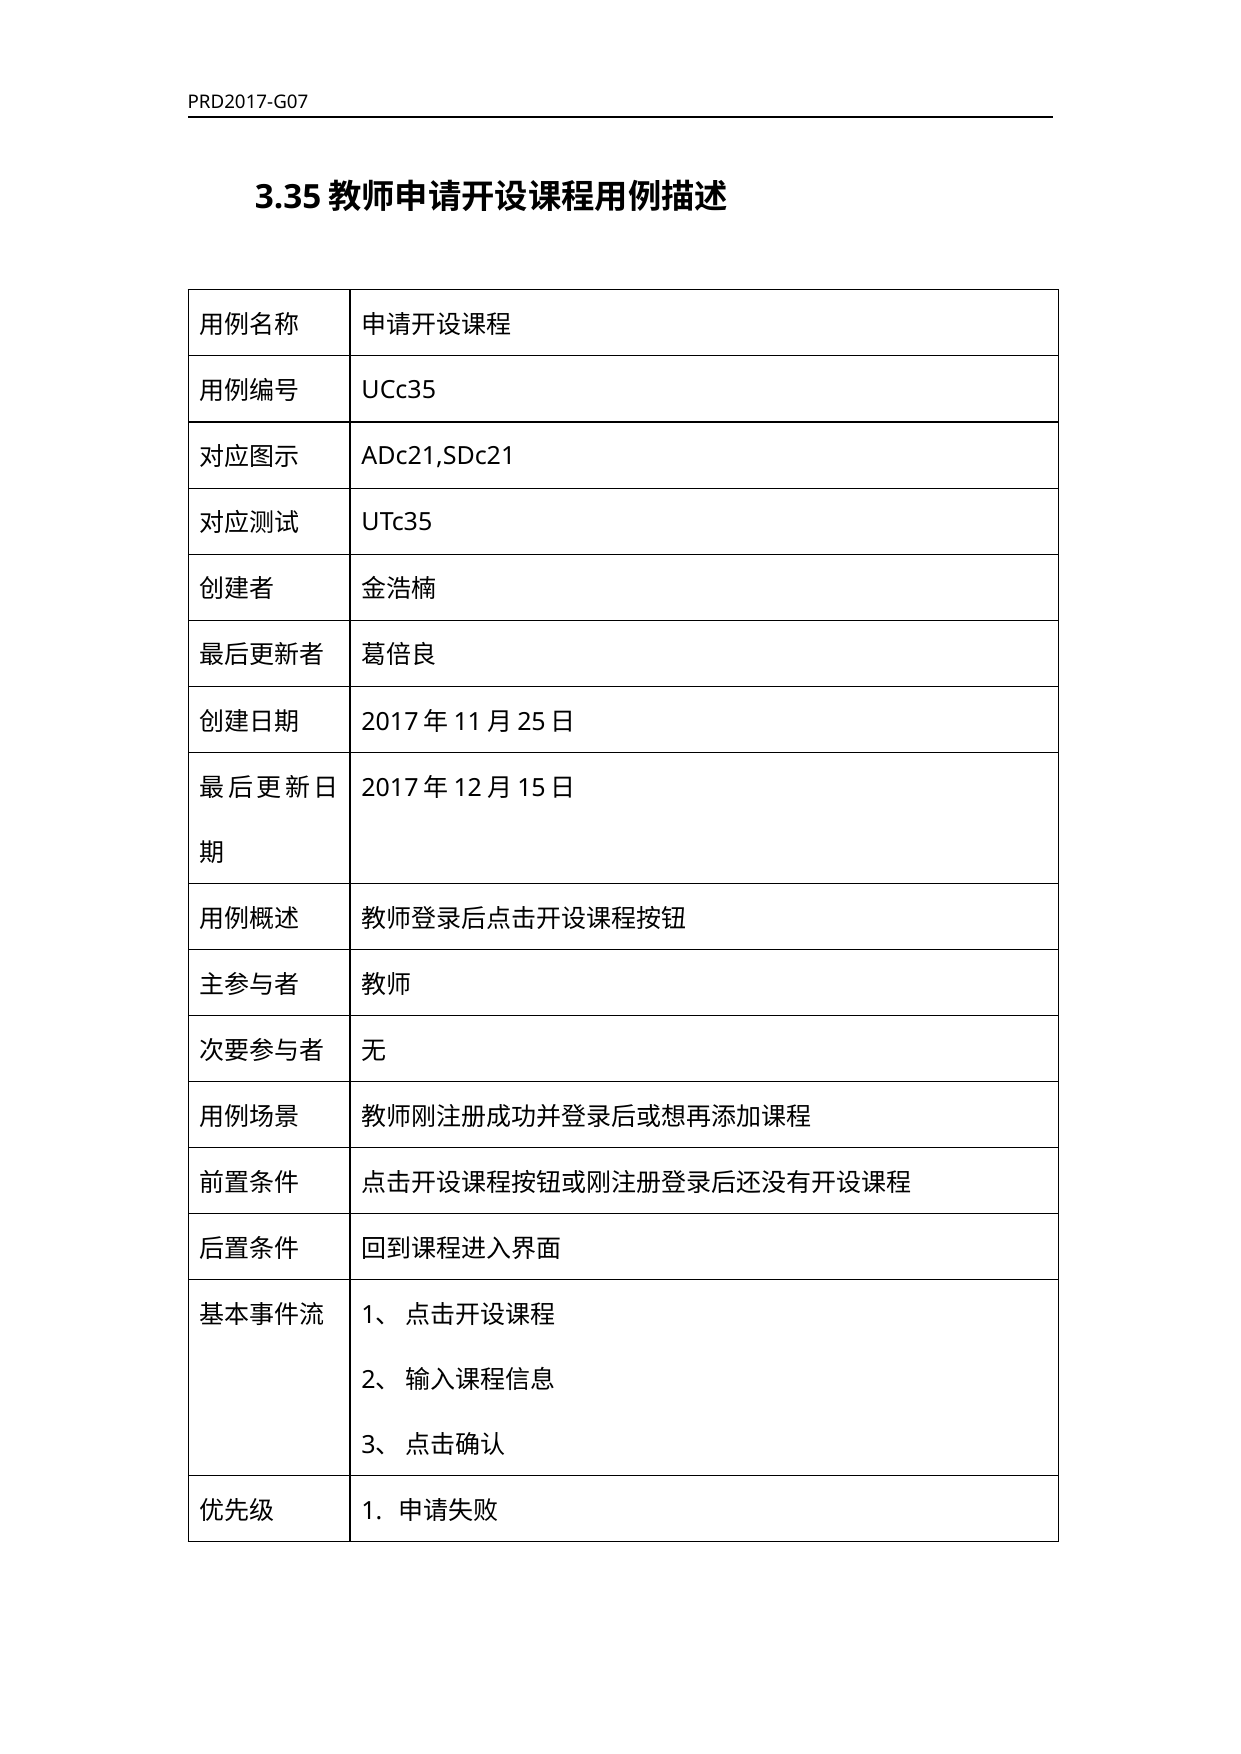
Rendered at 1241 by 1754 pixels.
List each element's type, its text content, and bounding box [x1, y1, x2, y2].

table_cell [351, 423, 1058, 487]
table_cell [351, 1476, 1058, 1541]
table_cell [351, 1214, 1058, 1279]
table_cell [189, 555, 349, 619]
subtitle 3.35教师申请开设课程用例描述 [187, 162, 1053, 227]
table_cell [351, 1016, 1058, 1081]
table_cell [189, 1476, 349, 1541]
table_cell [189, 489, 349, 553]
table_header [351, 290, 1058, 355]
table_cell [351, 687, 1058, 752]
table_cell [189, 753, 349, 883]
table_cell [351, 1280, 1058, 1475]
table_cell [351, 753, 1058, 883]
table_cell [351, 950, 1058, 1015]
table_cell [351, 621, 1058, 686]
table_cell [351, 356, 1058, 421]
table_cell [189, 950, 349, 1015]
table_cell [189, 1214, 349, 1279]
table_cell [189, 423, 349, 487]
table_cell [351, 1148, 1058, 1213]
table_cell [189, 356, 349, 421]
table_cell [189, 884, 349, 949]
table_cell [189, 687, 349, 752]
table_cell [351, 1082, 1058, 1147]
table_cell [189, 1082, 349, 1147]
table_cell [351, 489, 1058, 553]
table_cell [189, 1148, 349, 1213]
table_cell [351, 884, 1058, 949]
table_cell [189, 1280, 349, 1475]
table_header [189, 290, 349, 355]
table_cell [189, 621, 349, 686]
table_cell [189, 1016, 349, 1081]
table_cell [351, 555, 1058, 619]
